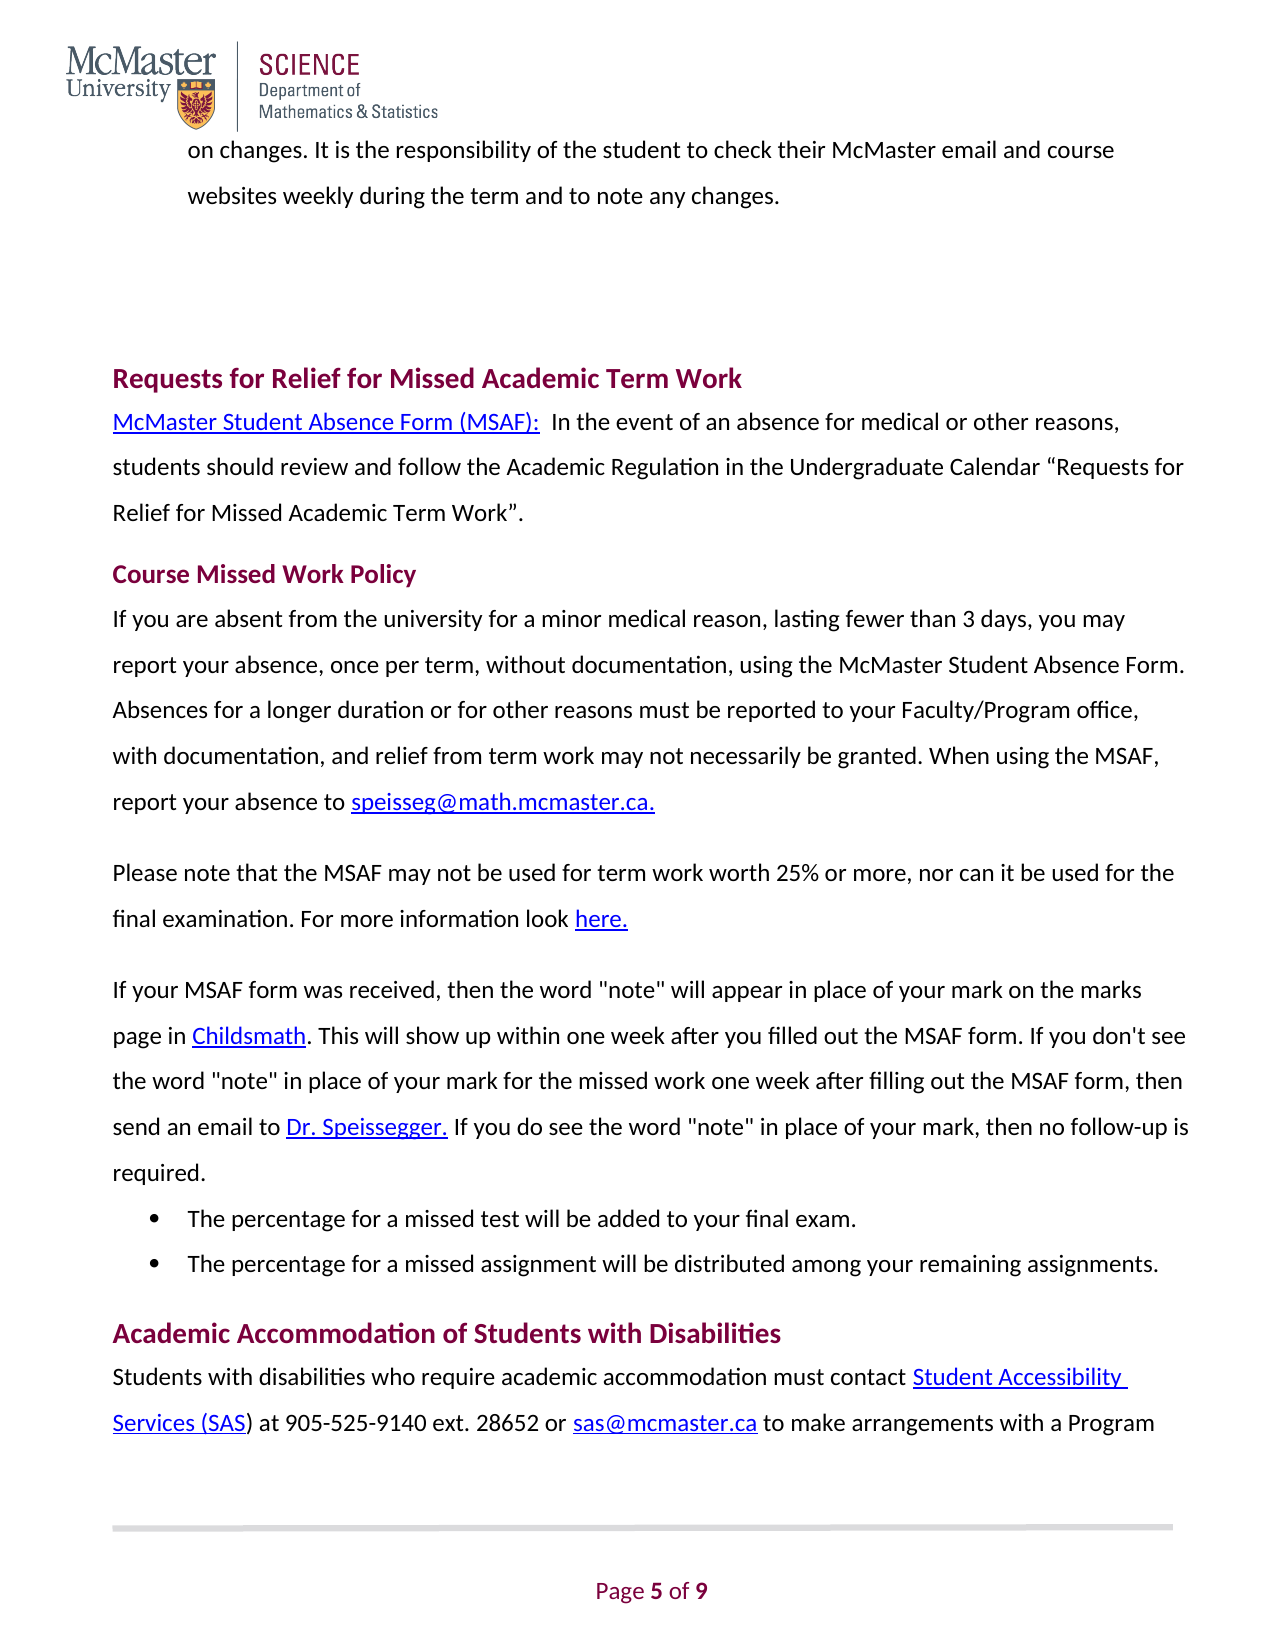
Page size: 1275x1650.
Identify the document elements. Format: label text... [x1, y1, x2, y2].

subtitle Academic Accommodation of Students with Disabilities [112, 1315, 1191, 1351]
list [150, 134, 1191, 211]
picture [66, 41, 438, 132]
list The percentage for a missed test will be added to your final exam. [150, 1203, 1191, 1233]
subtitle Course Missed Work Policy [112, 558, 1191, 591]
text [112, 1361, 1191, 1437]
list The percentage for a missed assignment will be distributed among your remaining assignments. [150, 1248, 1191, 1279]
text Please note that the MSAF may not be used for term work worth 25% or more, nor can it be used for the final examination. For more information look here. [112, 857, 1191, 933]
text If your MSAF form was received, then the word "note" will appear in place of your mark on the marks page in Childsmath. This will show up within one week after you filled out the MSAF form. If you don't see the word "note" in place of your mark for the missed work one week after filling out the MSAF form, then send an email to Dr. Speissegger. If you do see the word "note" in place of your mark, then no follow-up is required. [112, 974, 1191, 1187]
text If you are absent from the university for a minor medical reason, lasting fewer than 3 days, you may report your absence, once per term, without documentation, using the McMaster Student Absence Form. Absences for a longer duration or for other reasons must be reported to your Faculty/Program office, with documentation, and relief from term work may not necessarily be granted. When using the MSAF, report your absence to speisseg@math.mcmaster.ca. [112, 603, 1191, 817]
subtitle Requests for Relief for Missed Academic Term Work [112, 360, 1191, 395]
text McMaster Student Absence Form (MSAF): In the event of an absence for medical or other reasons, students should review and follow the Academic Regulation in the Undergraduate Calendar “Requests for Relief for Missed Academic Term Work”. [112, 406, 1191, 528]
